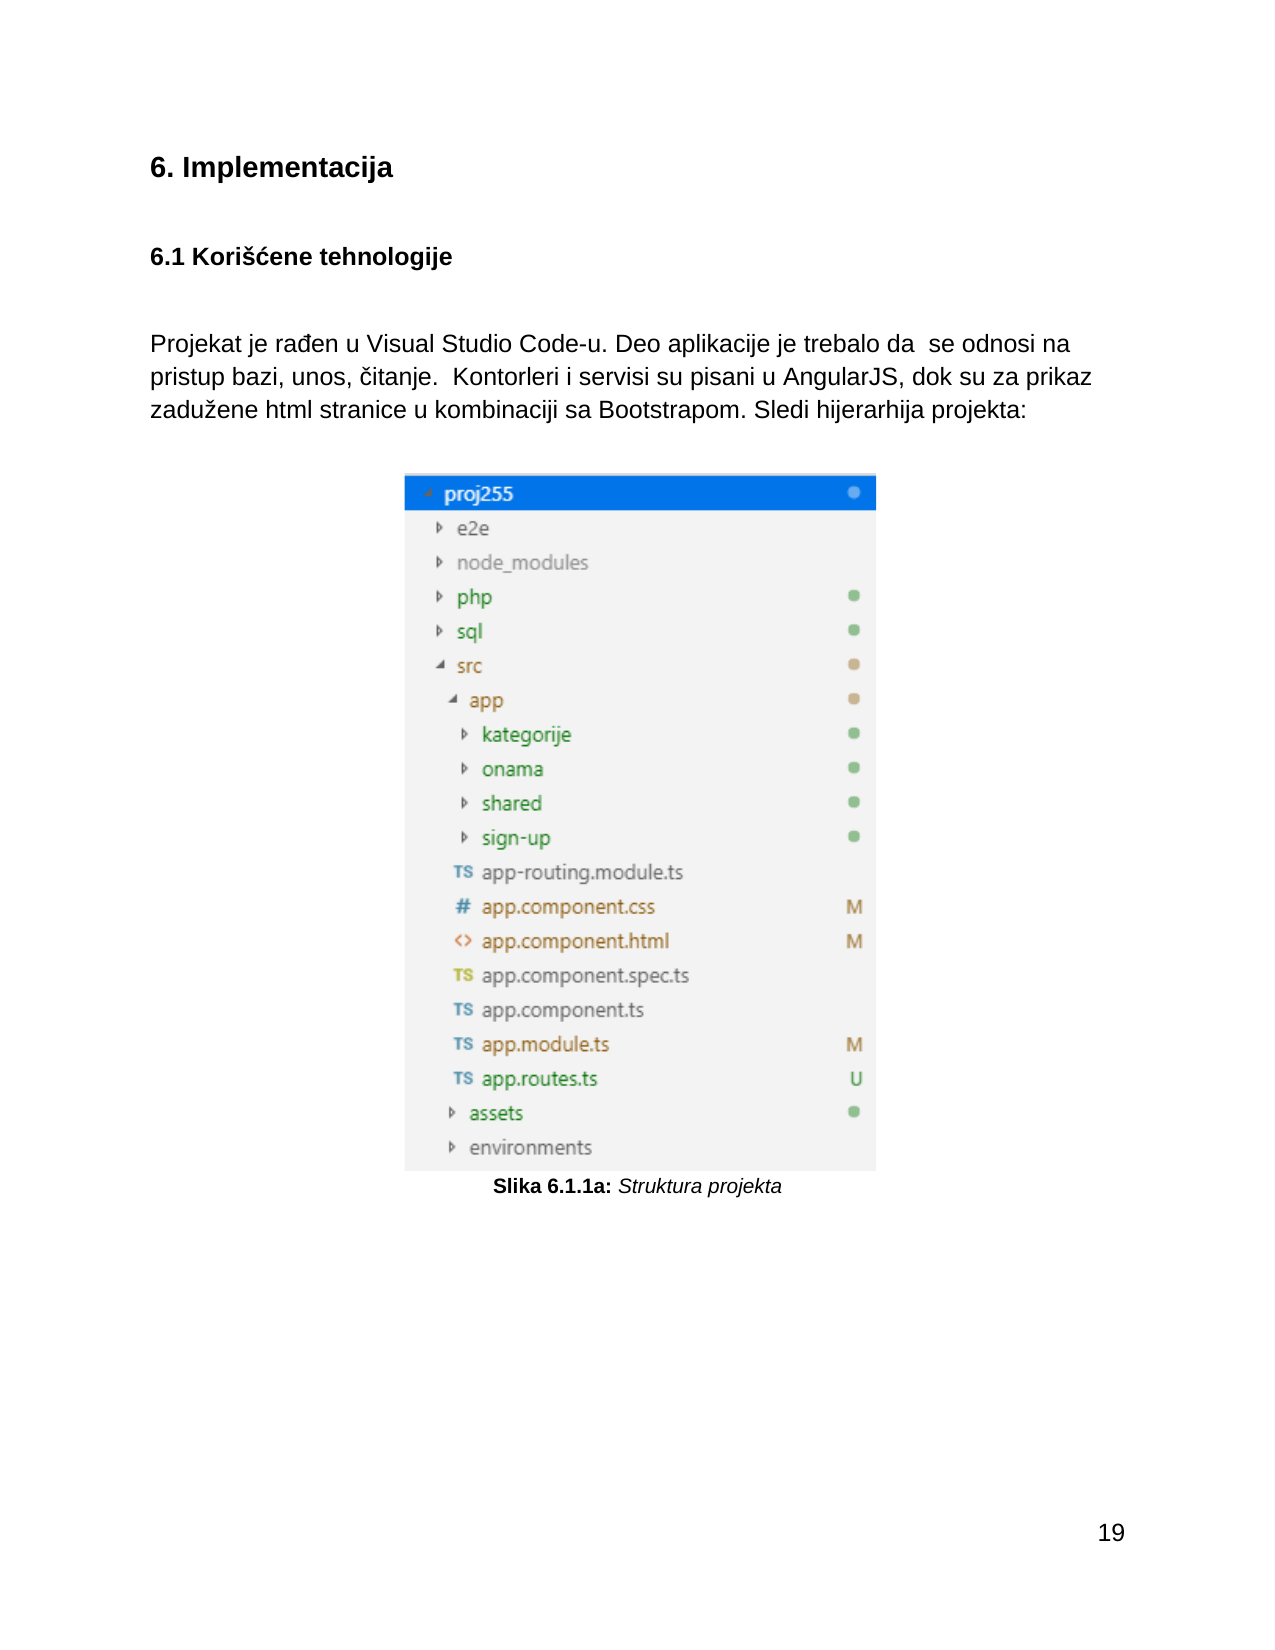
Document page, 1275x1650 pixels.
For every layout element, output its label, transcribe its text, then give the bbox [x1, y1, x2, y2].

picture [404, 473, 877, 1171]
subtitle 6.1 Korišćene tehnologije [150, 242, 1125, 271]
text Projekat je rađen u Visual Studio Code-u. Deo aplikacije je trebalo da se odnosi na pristup bazi, unos, čitanje. Kontorleri i servisi su pisani u AngularJS, dok su za prikaz zadužene html stranice u kombinaciji sa Bootstrapom. Sledi hijerarhija projekta: [150, 329, 1125, 424]
subtitle 6. Implementacija [150, 150, 1125, 183]
